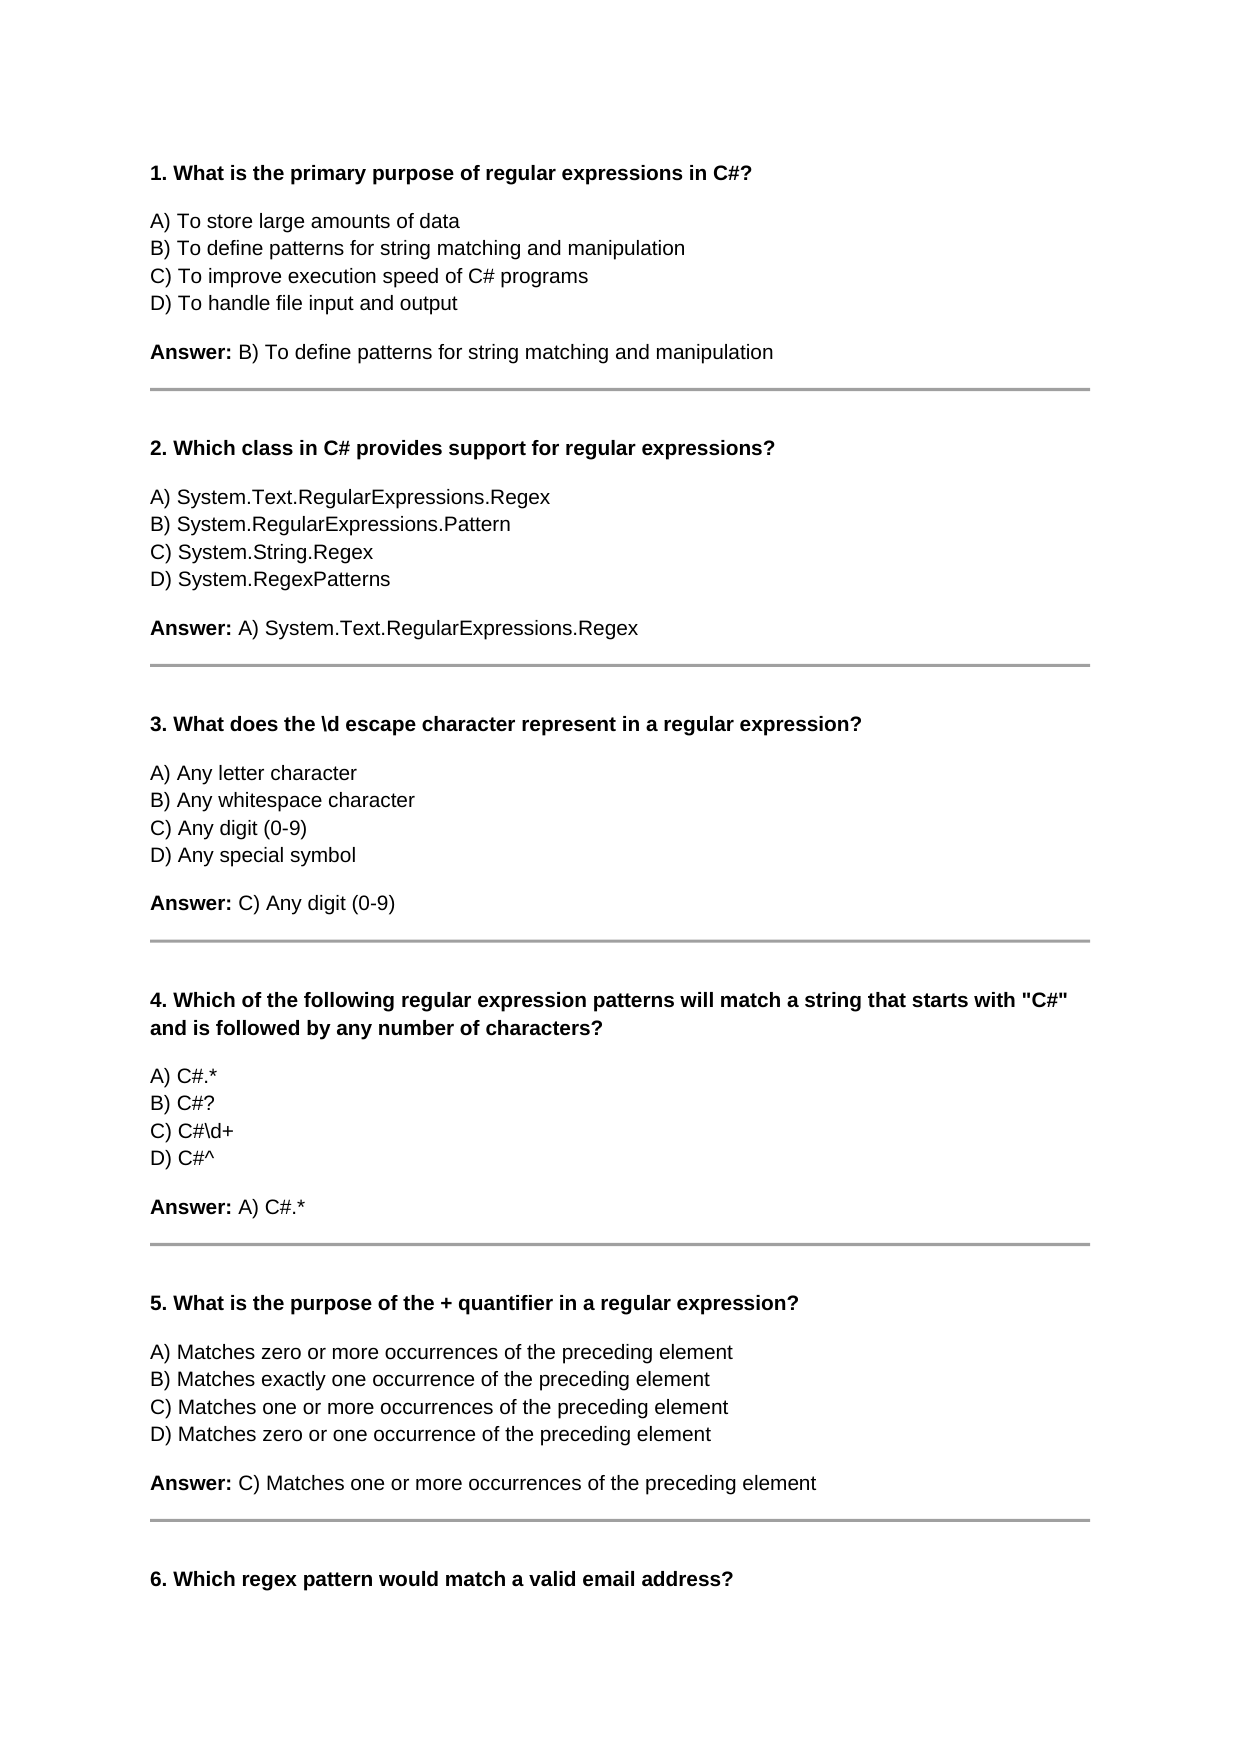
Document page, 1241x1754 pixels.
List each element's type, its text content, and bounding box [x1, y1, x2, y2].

text A) Matches zero or more occurrences of the preceding element B) Matches exactly one occurrence of the preceding element C) Matches one or more occurrences of the preceding element D) Matches zero or one occurrence of the preceding element [150, 1339, 1090, 1446]
text 2. Which class in C# provides support for regular expressions? [150, 436, 1090, 460]
text Answer: C) Any digit (0-9) [150, 891, 1090, 915]
text 4. Which of the following regular expression patterns will match a string that starts with "C#" and is followed by any number of characters? [150, 988, 1090, 1039]
text A) To store large amounts of data B) To define patterns for string matching and manipulation C) To improve execution speed of C# programs D) To handle file input and output [150, 209, 1090, 315]
text A) Any letter character B) Any whitespace character C) Any digit (0-9) D) Any special symbol [150, 760, 1090, 867]
text Answer: B) To define patterns for string matching and manipulation [150, 339, 1090, 363]
text 3. What does the \d escape character represent in a regular expression? [150, 712, 1090, 736]
text Answer: A) C#.* [150, 1194, 1090, 1218]
text 5. What is the purpose of the + quantifier in a regular expression? [150, 1291, 1090, 1315]
text Answer: A) System.Text.RegularExpressions.Regex [150, 615, 1090, 639]
text A) System.Text.RegularExpressions.Regex B) System.RegularExpressions.Pattern C) System.String.Regex D) System.RegexPatterns [150, 484, 1090, 591]
text 6. Which regex pattern would match a valid email address? [150, 1567, 1090, 1591]
text A) C#.* B) C#? C) C#\d+ D) C#^ [150, 1064, 1090, 1170]
text Answer: C) Matches one or more occurrences of the preceding element [150, 1470, 1090, 1494]
text 1. What is the primary purpose of regular expressions in C#? [150, 160, 1090, 184]
